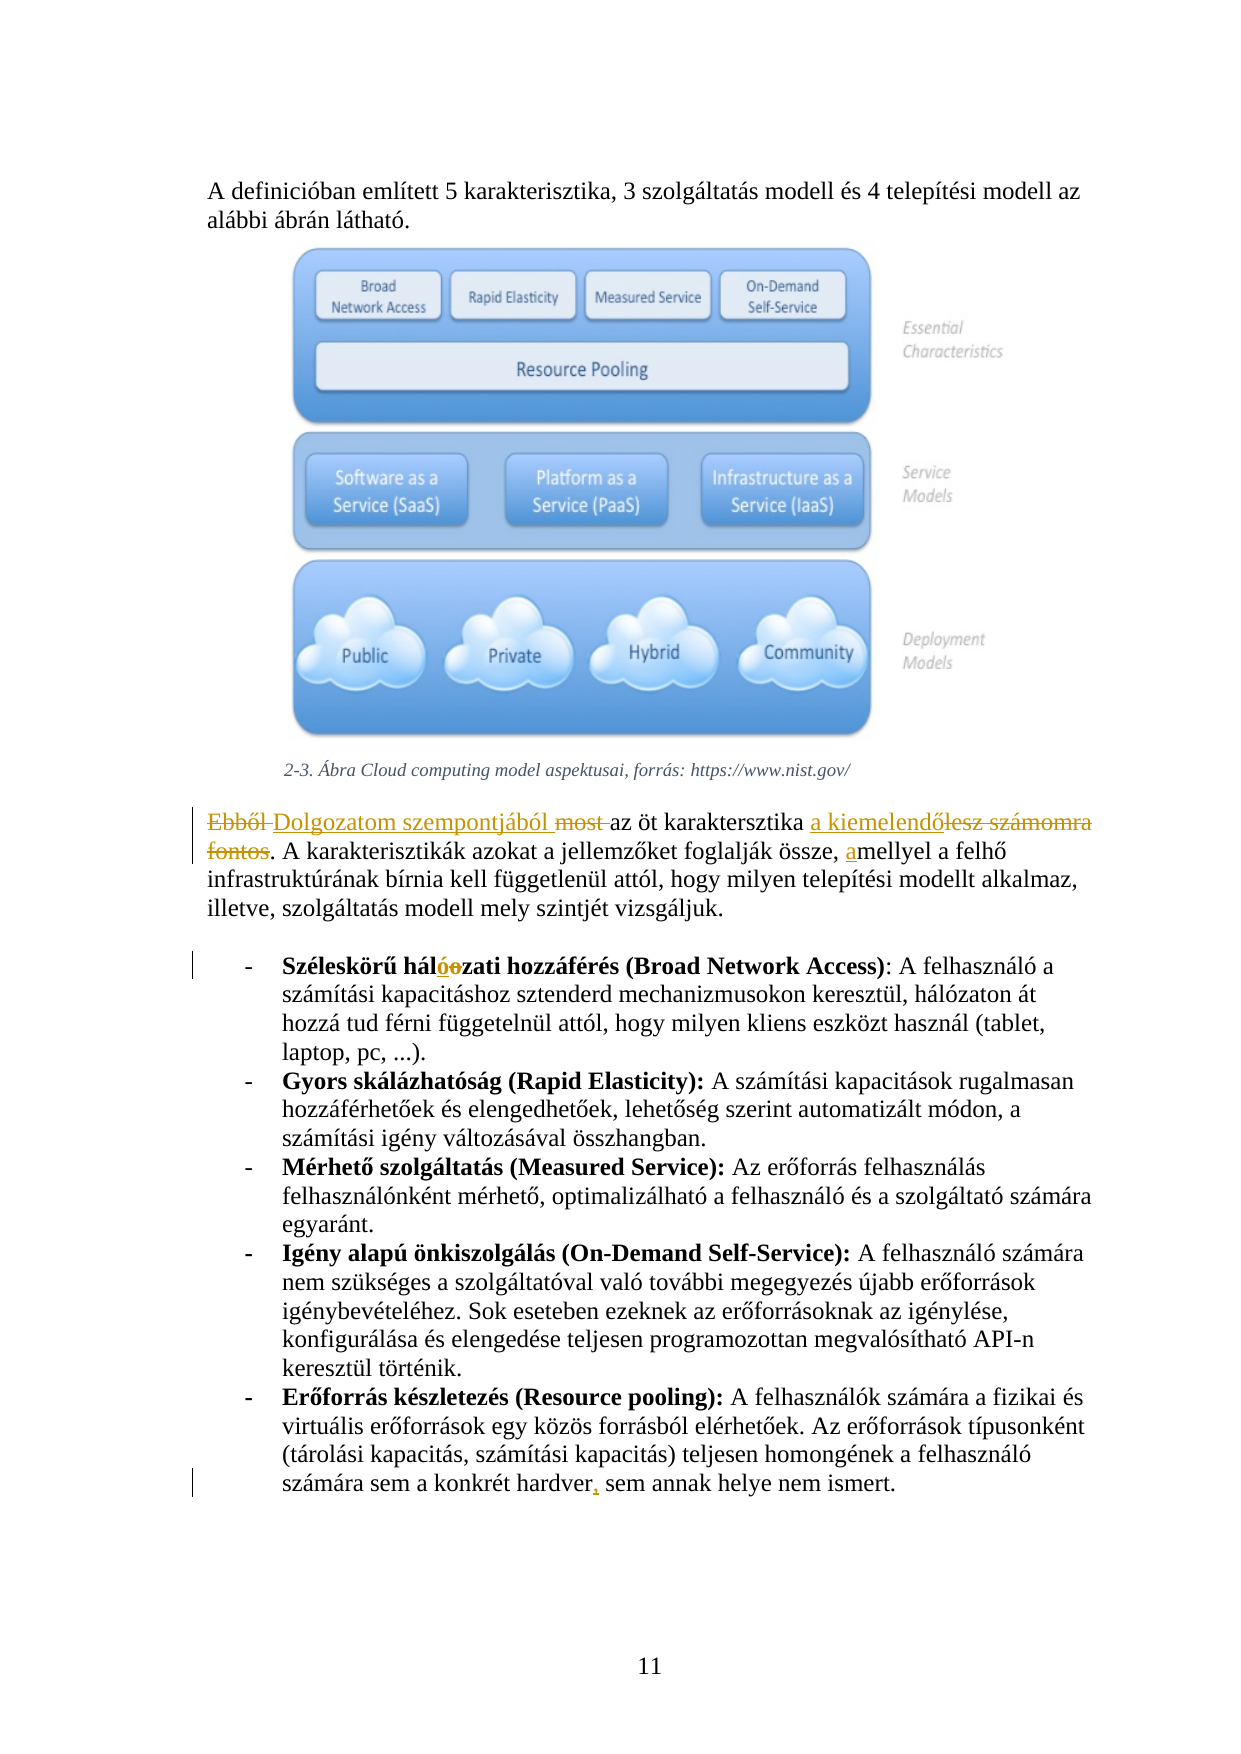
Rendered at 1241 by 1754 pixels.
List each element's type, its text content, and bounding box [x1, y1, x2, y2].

list Igény alapú önkiszolgálás (On-Demand Self-Service): A felhasználó számára nem szükséges a szolgáltatóval való további megegyezés újabb erőforrások igénybevételéhez. Sok eseteben ezeknek az erőforrásoknak az igénylése, konfigurálása és elengedése teljesen programozottan megvalósítható API-n keresztül történik. [244, 1238, 1092, 1382]
list Széleskörű hálzati hozzáférés (Broad Network Access): A felhasználó a számítási kapacitáshoz sztenderd mechanizmusokon keresztül, hálózaton át hozzá tud férni függetelnül attól, hogy milyen kliens eszközt használ (tablet, laptop, pc, ...). [244, 951, 1092, 1066]
list Gyors skálázhatóság (Rapid Elasticity): A számítási kapacitások rugalmasan hozzáférhetőek és elengedhetőek, lehetőség szerint automatizált módon, a számítási igény változásával összhangban. [244, 1066, 1092, 1152]
picture [284, 233, 1016, 750]
text A definicióban említett 5 karakterisztika, 3 szolgáltatás modell és 4 telepítési modell az alábbi ábrán látható. [207, 176, 1092, 234]
list Erőforrás készletezés (Resource pooling): A felhasználók számára a fizikai és virtuális erőforrások egy közös forrásból elérhetőek. Az erőforrások típusonként (tárolási kapacitás, számítási kapacitás) teljesen homongének a felhasználó számára sem a konkrét hardver sem annak helye nem ismert. [244, 1382, 1092, 1497]
list Mérhető szolgáltatás (Measured Service): Az erőforrás felhasználás felhasználónként mérhető, optimalizálható a felhasználó és a szolgáltató számára egyaránt. [244, 1152, 1092, 1238]
text az öt karaktersztika . A karakterisztikák azokat a jellemzőket foglalják össze, mellyel a felhő infrastruktúrának bírnia kell függetlenül attól, hogy milyen telepítési modellt alkalmaz, illetve, szolgáltatás modell mely szintjét vizsgáljuk. [207, 807, 1092, 922]
